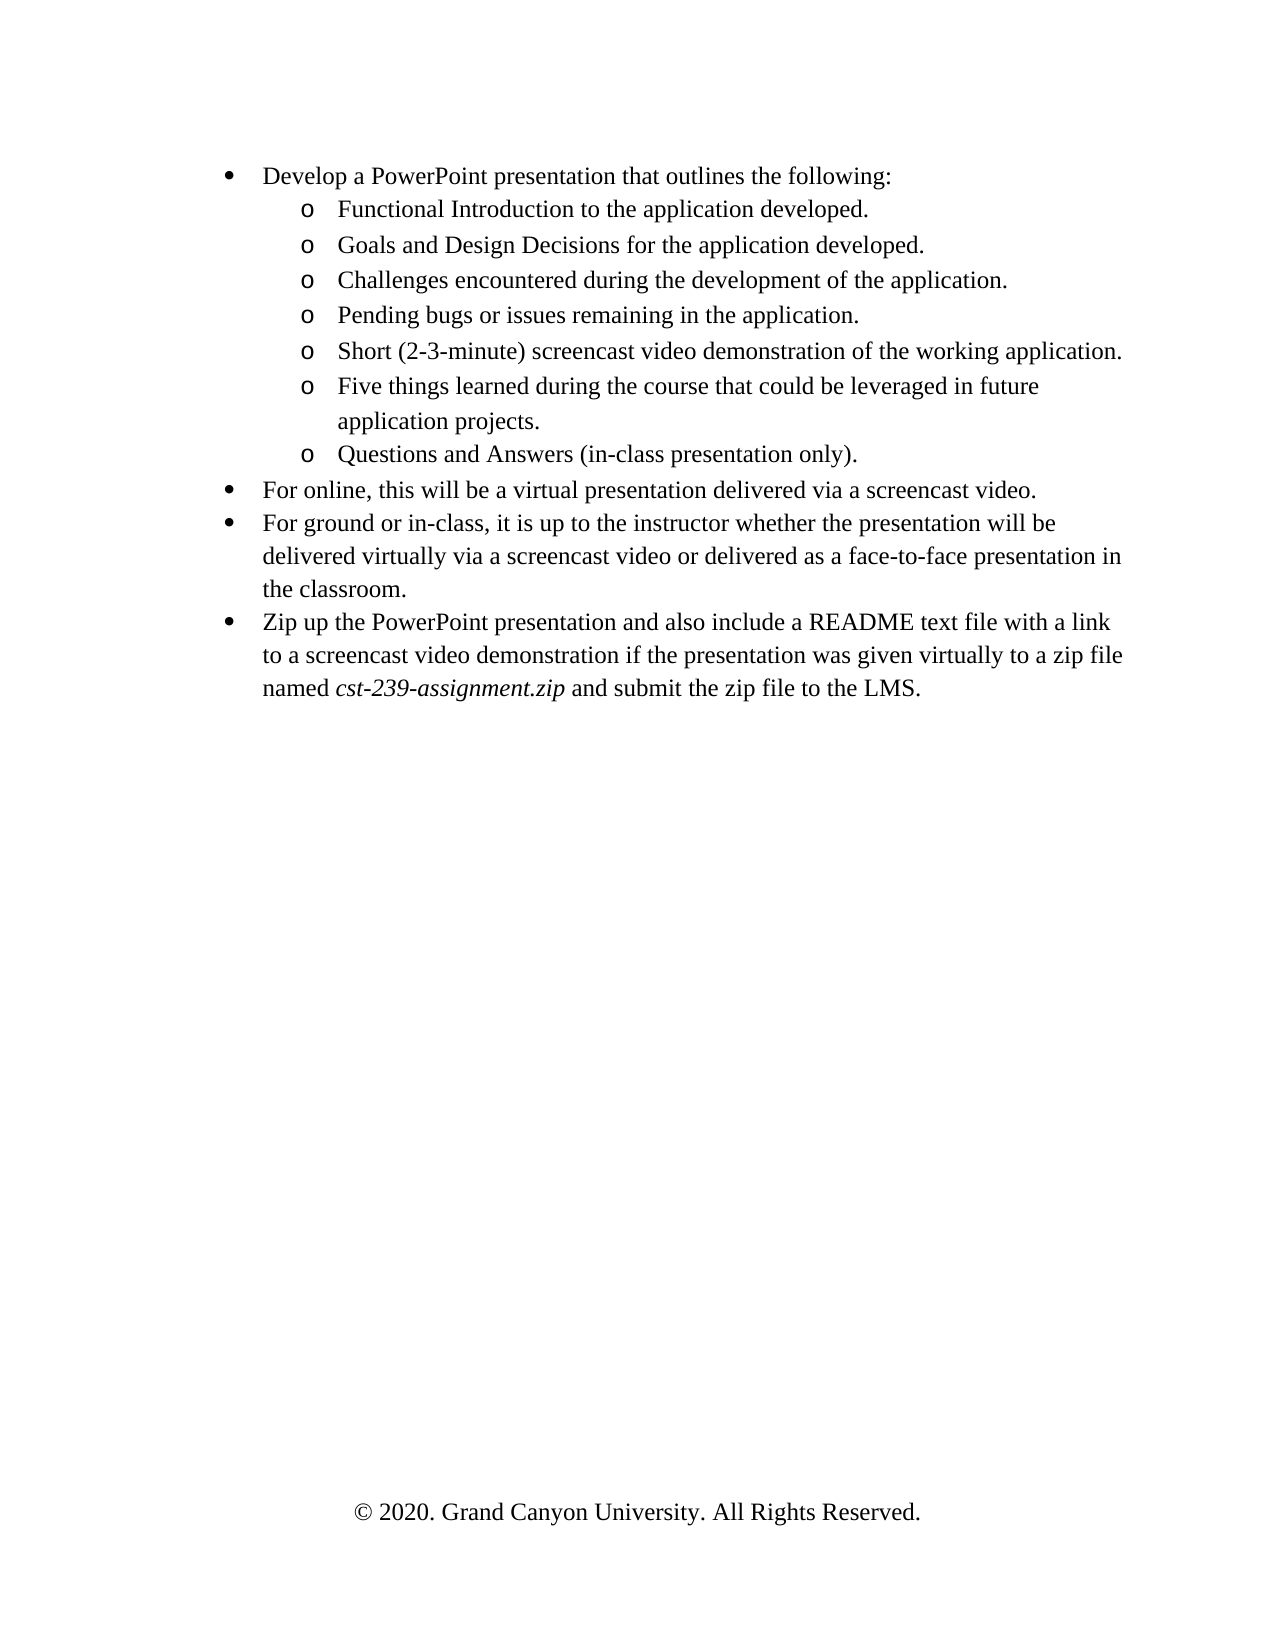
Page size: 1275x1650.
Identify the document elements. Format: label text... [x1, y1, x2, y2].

list Five things learned during the course that could be leveraged in future application projects. [300, 371, 1125, 435]
list Develop a PowerPoint presentation that outlines the following: [225, 161, 1125, 190]
list Pending bugs or issues remaining in the application. [300, 301, 1125, 331]
list Zip up the PowerPoint presentation and also include a README text file with a link to a screencast video demonstration if the presentation was given virtually to a zip file named cst-239-assignment.zip and submit the zip file to the LMS. [225, 607, 1125, 702]
list For ground or in-class, it is up to the instructor whether the presentation will be delivered virtually via a screencast video or delivered as a face-to-face presentation in the classroom. [225, 508, 1125, 603]
list Short (2-3-minute) screencast video demonstration of the working application. [300, 336, 1125, 367]
list Questions and Answers (in-class presentation only). [300, 439, 1125, 470]
list Challenges encountered during the development of the application. [300, 265, 1125, 296]
list Goals and Design Decisions for the application developed. [300, 230, 1125, 261]
list Functional Introduction to the application developed. [300, 194, 1125, 225]
list For online, this will be a virtual presentation delivered via a screencast video. [225, 475, 1125, 504]
